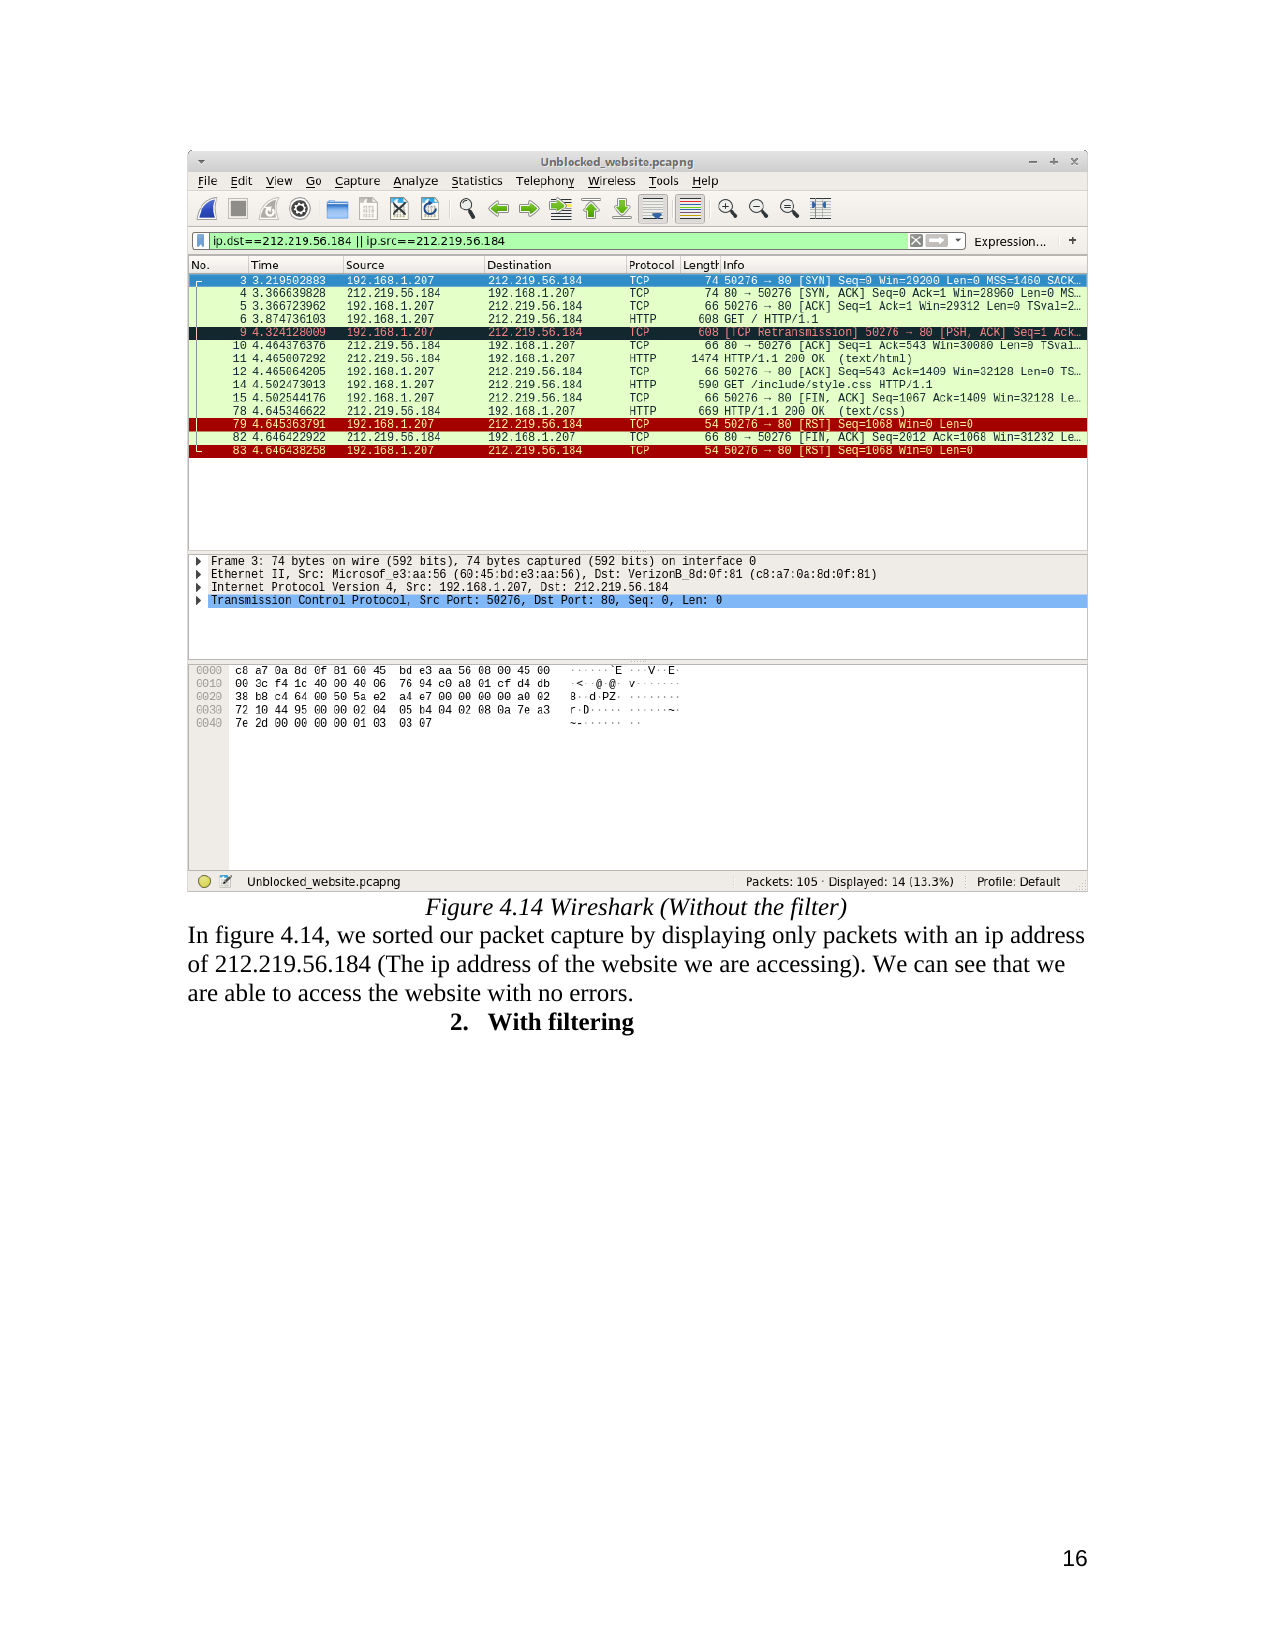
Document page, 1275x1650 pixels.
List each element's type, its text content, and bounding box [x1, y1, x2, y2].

text Figure 4.14 Wireshark (Without the filter) [187, 892, 1087, 920]
list With filtering [450, 1007, 1087, 1035]
text In figure 4.14, we sorted our packet capture by displaying only packets with an ip address of 212.219.56.184 (The ip address of the website we are accessing). We can see that we are able to access the website with no errors. [187, 920, 1087, 1007]
picture [187, 150, 1088, 892]
